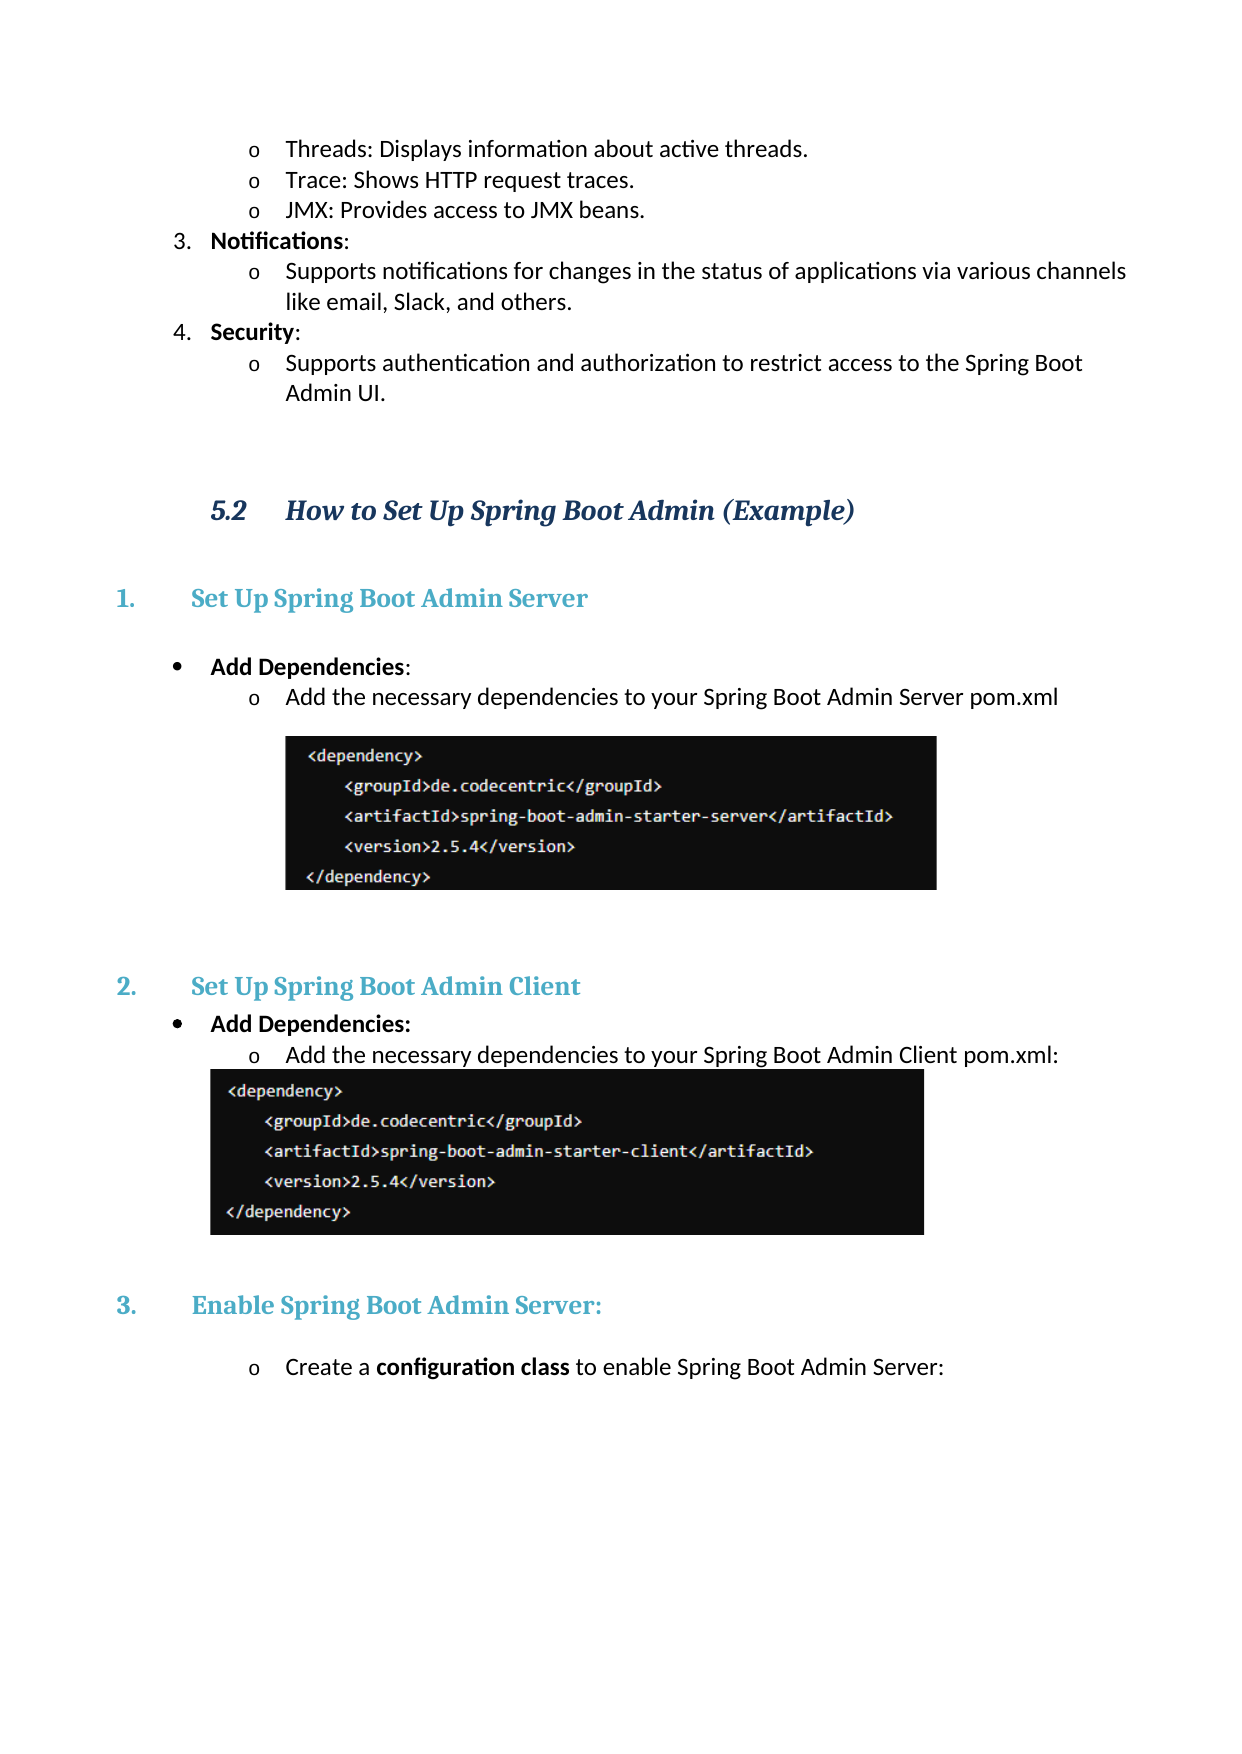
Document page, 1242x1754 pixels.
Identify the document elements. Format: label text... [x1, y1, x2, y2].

list Trace: Shows HTTP request traces. [248, 164, 1152, 194]
subtitle How to Set Up Spring Boot Admin (Example) [210, 494, 1152, 528]
list Create a configuration class to enable Spring Boot Admin Server: [248, 1351, 1152, 1382]
subtitle Set Up Spring Boot Admin Server [117, 583, 1152, 614]
subtitle Enable Spring Boot Admin Server: [117, 1290, 1152, 1321]
list Supports notifications for changes in the status of applications via various channels like email, Slack, and others. [248, 255, 1152, 316]
list Add the necessary dependencies to your Spring Boot Admin Client pom.xml: [248, 1039, 1152, 1069]
list Security: [173, 316, 1152, 347]
list Threads: Displays information about active threads. [248, 133, 1152, 164]
list Add the necessary dependencies to your Spring Boot Admin Server pom.xml [248, 681, 1152, 712]
subtitle Set Up Spring Boot Admin Client [117, 971, 1152, 1002]
picture [285, 736, 937, 890]
list Add Dependencies: [173, 1008, 1152, 1039]
list Add Dependencies: [173, 651, 1152, 681]
list Notifications: [173, 225, 1152, 255]
list Supports authentication and authorization to restrict access to the Spring Boot Admin UI. [248, 347, 1152, 408]
list JMX: Provides access to JMX beans. [248, 194, 1152, 225]
picture [210, 1069, 925, 1235]
